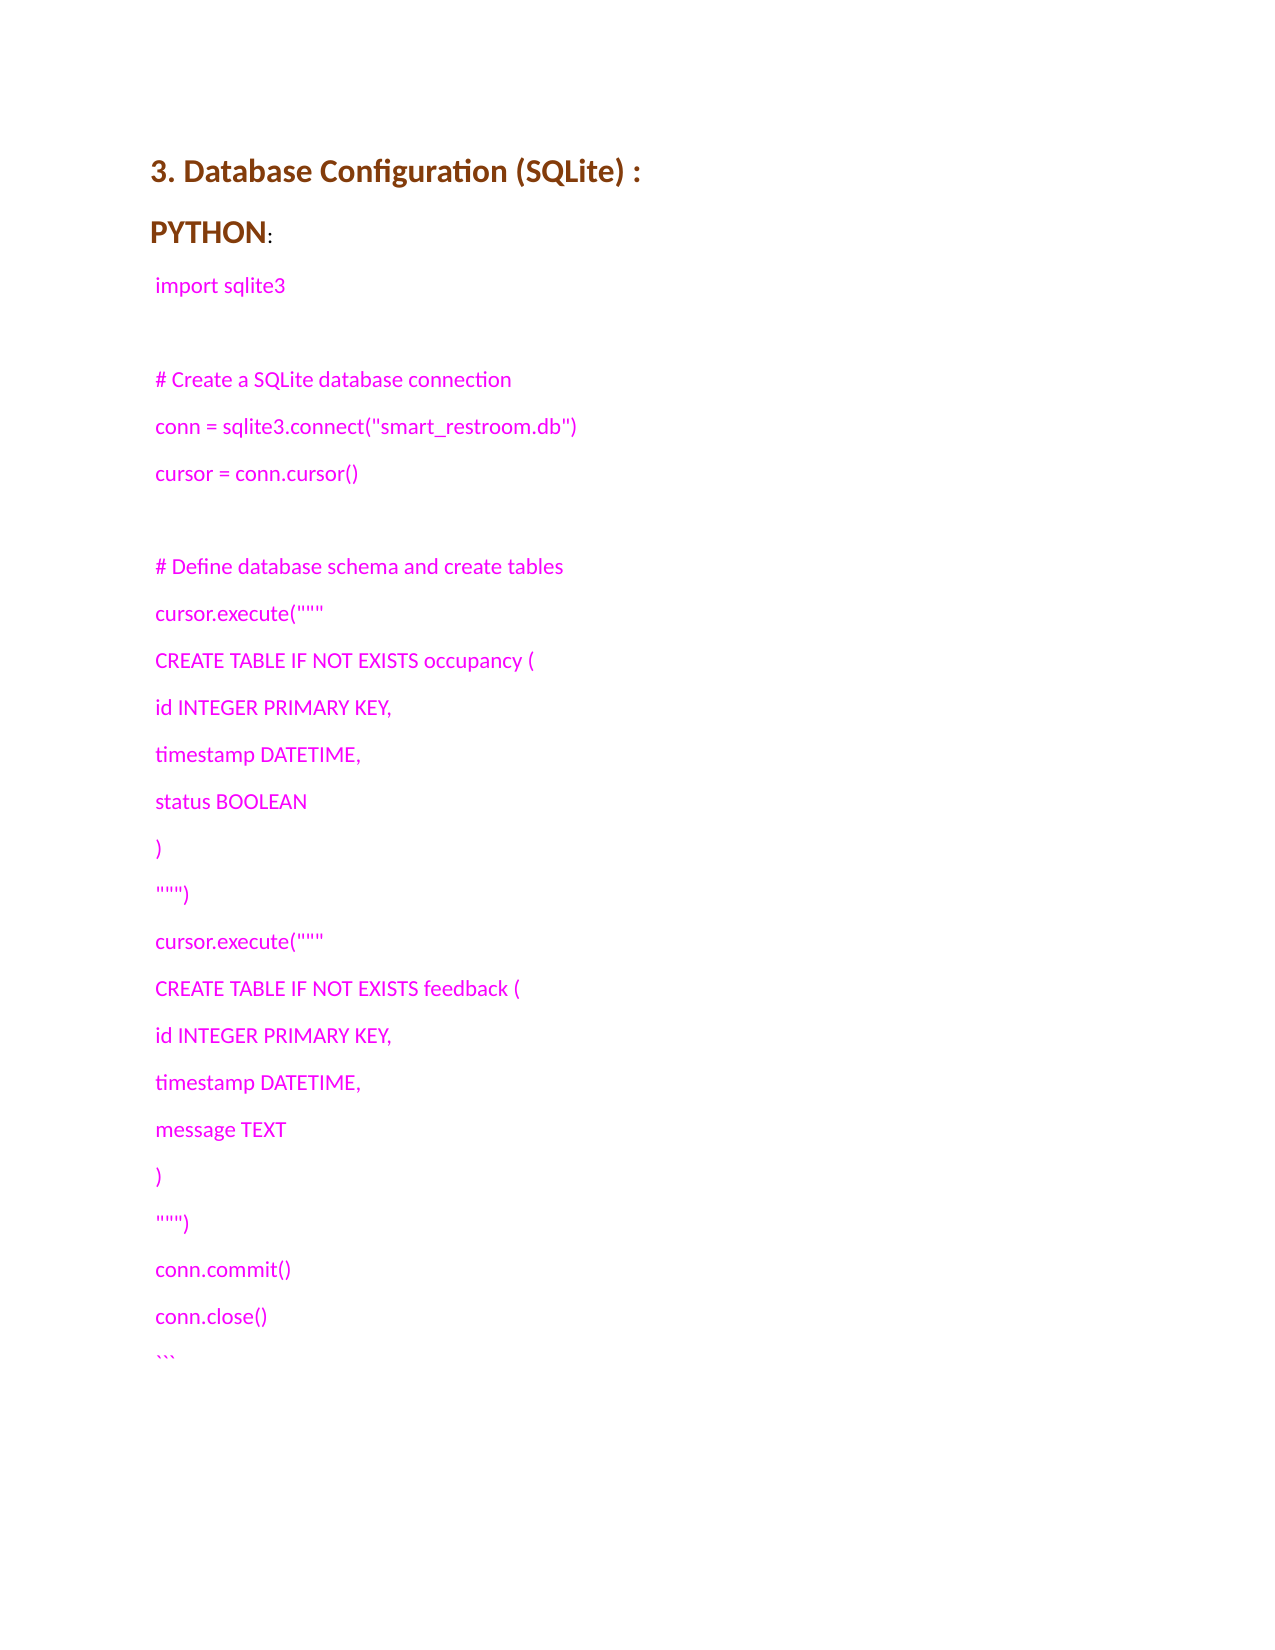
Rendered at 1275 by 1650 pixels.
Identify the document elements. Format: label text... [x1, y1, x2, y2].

text ) [150, 834, 1125, 862]
text conn.commit() [150, 1256, 1125, 1284]
text 3. Database Configuration (SQLite) : [150, 150, 1125, 191]
text ``` [150, 1349, 1125, 1377]
text import sqlite3 [150, 271, 1125, 299]
text id INTEGER PRIMARY KEY, [150, 1021, 1125, 1049]
text cursor.execute(""" [150, 599, 1125, 627]
text timestamp DATETIME, [150, 1068, 1125, 1096]
text conn = sqlite3.connect("smart_restroom.db") [150, 412, 1125, 440]
text CREATE TABLE IF NOT EXISTS occupancy ( [150, 646, 1125, 674]
text status BOOLEAN [150, 787, 1125, 815]
text CREATE TABLE IF NOT EXISTS feedback ( [150, 974, 1125, 1002]
text """) [150, 1209, 1125, 1237]
text cursor.execute(""" [150, 927, 1125, 956]
text """) [150, 881, 1125, 909]
text timestamp DATETIME, [150, 740, 1125, 768]
text # Define database schema and create tables [150, 552, 1125, 581]
text PYTHON: [150, 211, 1125, 251]
text id INTEGER PRIMARY KEY, [150, 693, 1125, 721]
text ) [150, 1162, 1125, 1190]
text message TEXT [150, 1115, 1125, 1143]
text # Create a SQLite database connection [150, 365, 1125, 393]
text cursor = conn.cursor() [150, 459, 1125, 487]
text conn.close() [150, 1302, 1125, 1331]
